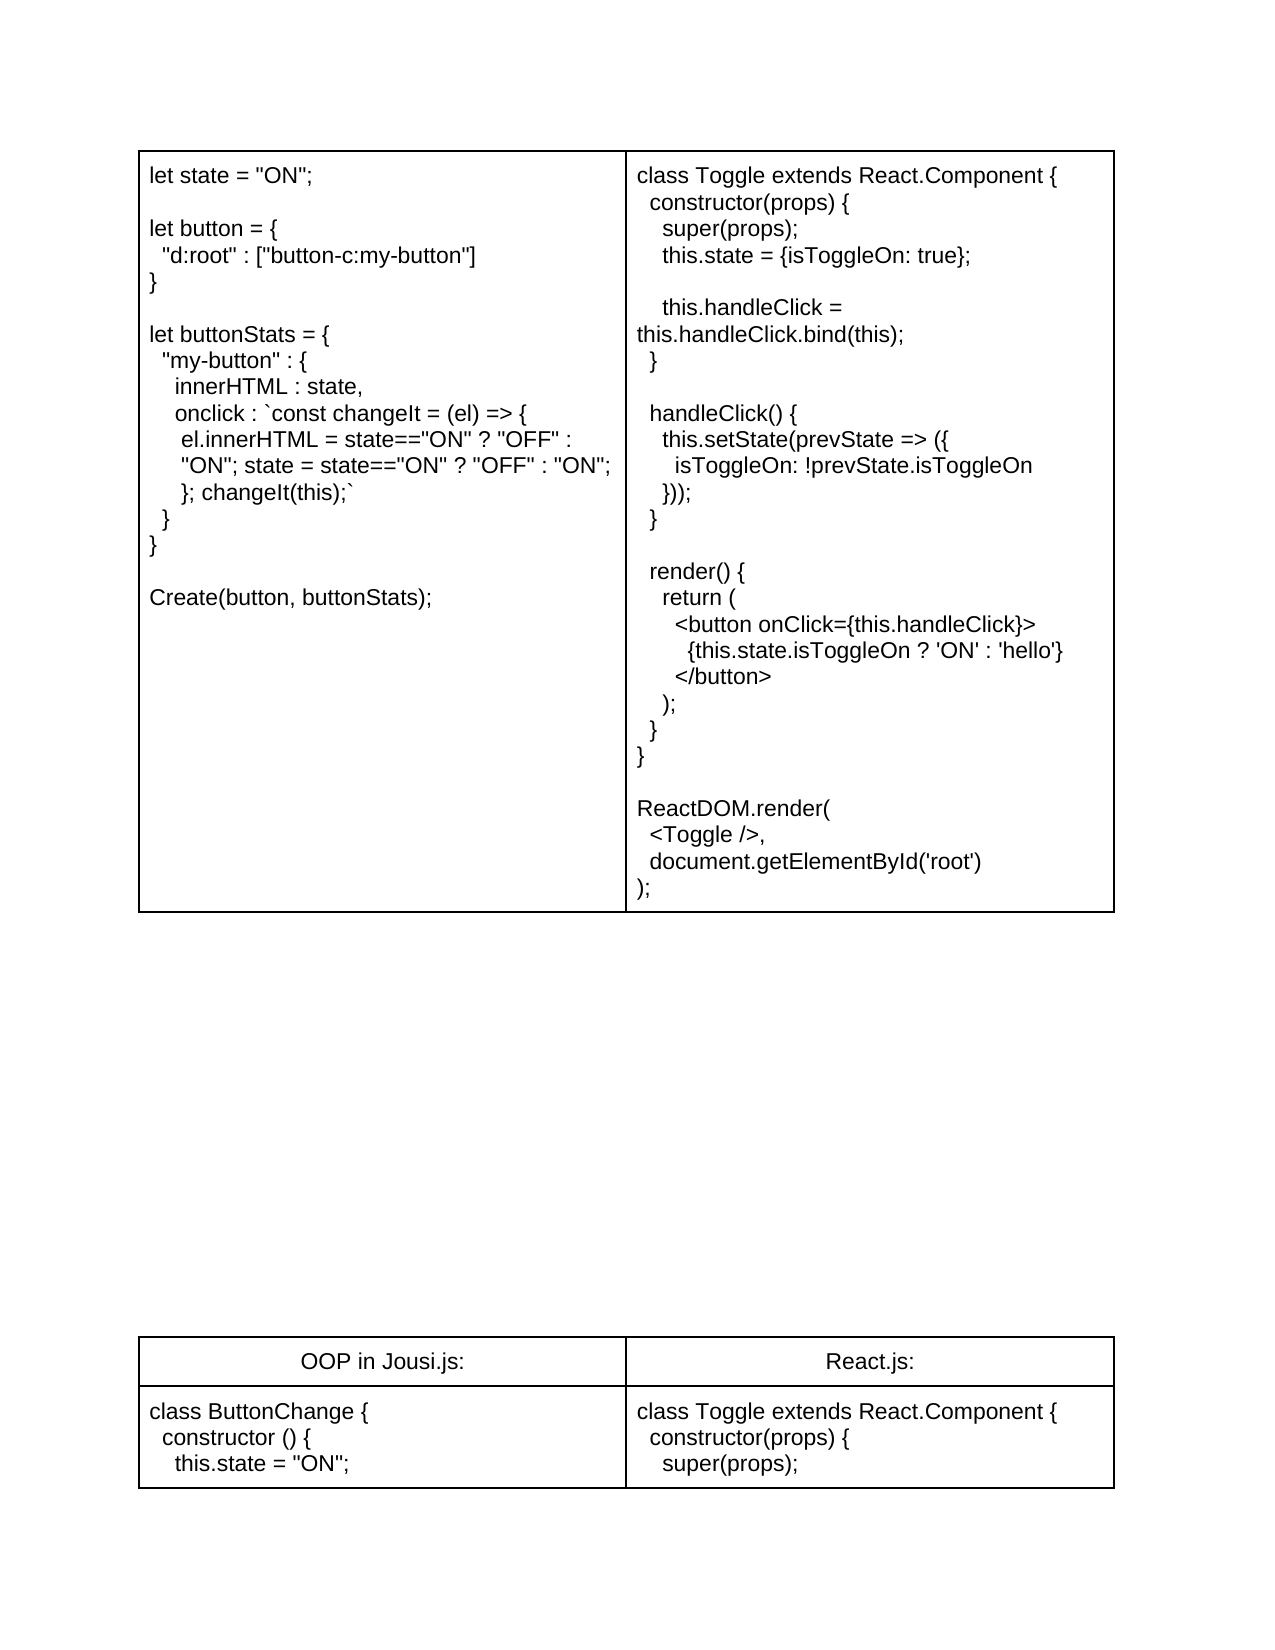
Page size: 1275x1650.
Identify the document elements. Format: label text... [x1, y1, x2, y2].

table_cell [140, 1387, 625, 1487]
table_header OOP in Jousi.js: [140, 1338, 625, 1385]
table_header React.js: [627, 1338, 1113, 1385]
table_cell let state = "ON"; let button = { "d:root" : ["button-c:my-button"] } let buttonStats = { "my-button" : { innerHTML : state, onclick : `const changeIt = (el) => { el.innerHTML = state=="ON" ? "OFF" : "ON"; state = state=="ON" ? "OFF" : "ON"; }; changeIt(this);` } } Create(button, buttonStats); [140, 152, 625, 911]
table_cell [627, 152, 1113, 911]
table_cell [627, 1387, 1113, 1487]
